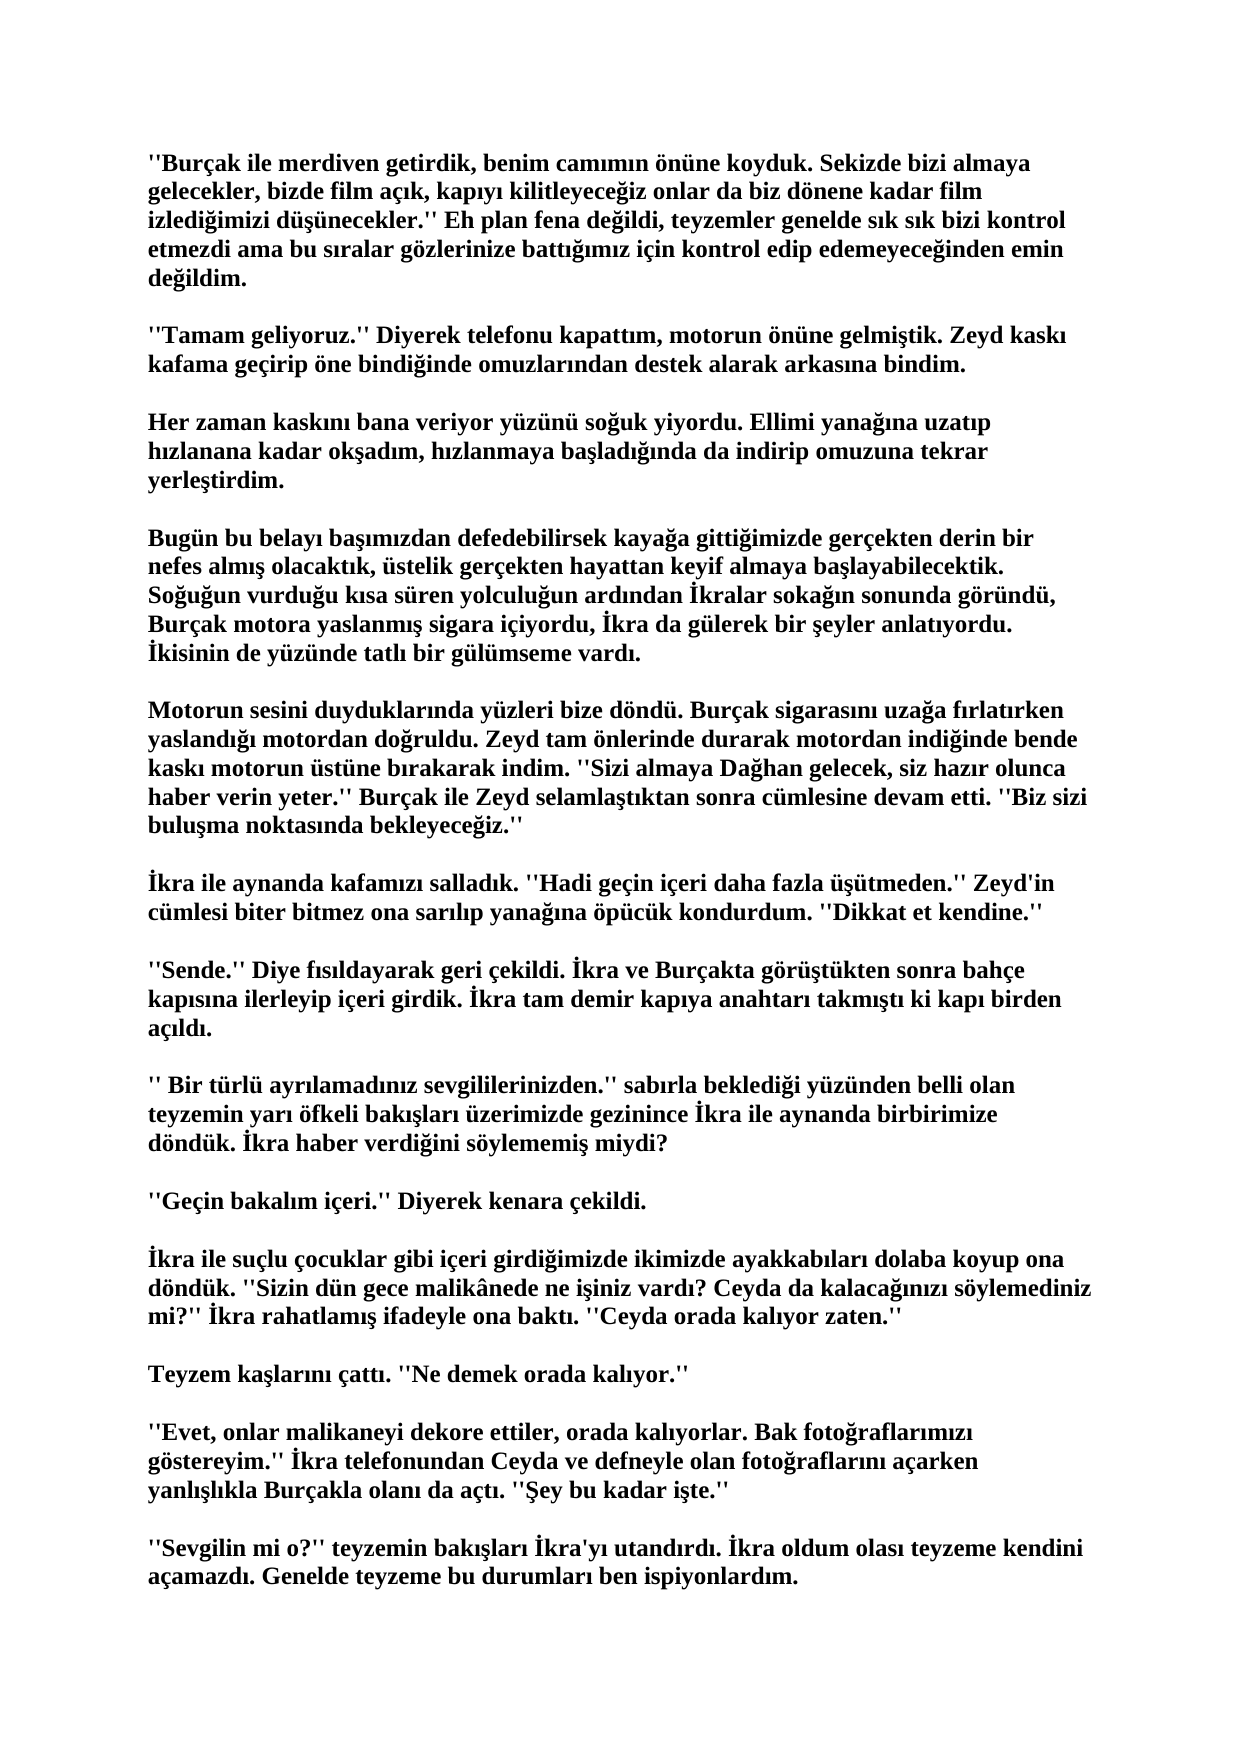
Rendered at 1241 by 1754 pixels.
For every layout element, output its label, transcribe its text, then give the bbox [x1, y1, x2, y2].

text Her zaman kaskını bana veriyor yüzünü soğuk yiyordu. Ellimi yanağına uzatıp hızlanana kadar okşadım, hızlanmaya başladığında da indirip omuzuna tekrar yerleştirdim. [148, 407, 1093, 493]
text ''Sevgilin mi o?'' teyzemin bakışları İkra'yı utandırdı. İkra oldum olası teyzeme kendini açamazdı. Genelde teyzeme bu durumları ben ispiyonlardım. [148, 1533, 1093, 1590]
text İkra ile aynanda kafamızı salladık. ''Hadi geçin içeri daha fazla üşütmeden.'' Zeyd'in cümlesi biter bitmez ona sarılıp yanağına öpücük kondurdum. ''Dikkat et kendine.'' [148, 868, 1093, 926]
text ''Geçin bakalım içeri.'' Diyerek kenara çekildi. [148, 1186, 1093, 1215]
text ''Tamam geliyoruz.'' Diyerek telefonu kapattım, motorun önüne gelmiştik. Zeyd kaskı kafama geçirip öne bindiğinde omuzlarından destek alarak arkasına bindim. [148, 321, 1093, 378]
text ''Burçak ile merdiven getirdik, benim camımın önüne koyduk. Sekizde bizi almaya gelecekler, bizde film açık, kapıyı kilitleyeceğiz onlar da biz dönene kadar film izlediğimizi düşünecekler.'' Eh plan fena değildi, teyzemler genelde sık sık bizi kontrol etmezdi ama bu sıralar gözlerinize battığımız için kontrol edip edemeyeceğinden emin değildim. [148, 148, 1093, 291]
text Motorun sesini duyduklarında yüzleri bize döndü. Burçak sigarasını uzağa fırlatırken yaslandığı motordan doğruldu. Zeyd tam önlerinde durarak motordan indiğinde bende kaskı motorun üstüne bırakarak indim. ''Sizi almaya Dağhan gelecek, siz hazır olunca haber verin yeter.'' Burçak ile Zeyd selamlaştıktan sonra cümlesine devam etti. ''Biz sizi buluşma noktasında bekleyeceğiz.'' [148, 696, 1093, 839]
text ''Evet, onlar malikaneyi dekore ettiler, orada kalıyorlar. Bak fotoğraflarımızı göstereyim.'' İkra telefonundan Ceyda ve defneyle olan fotoğraflarını açarken yanlışlıkla Burçakla olanı da açtı. ''Şey bu kadar işte.'' [148, 1417, 1093, 1503]
text ''Sende.'' Diye fısıldayarak geri çekildi. İkra ve Burçakta görüştükten sonra bahçe kapısına ilerleyip içeri girdik. İkra tam demir kapıya anahtarı takmıştı ki kapı birden açıldı. [148, 955, 1093, 1041]
text '' Bir türlü ayrılamadınız sevgililerinizden.'' sabırla beklediği yüzünden belli olan teyzemin yarı öfkeli bakışları üzerimizde gezinince İkra ile aynanda birbirimize döndük. İkra haber verdiğini söylememiş miydi? [148, 1071, 1093, 1157]
text Bugün bu belayı başımızdan defedebilirsek kayağa gittiğimizde gerçekten derin bir nefes almış olacaktık, üstelik gerçekten hayattan keyif almaya başlayabilecektik. Soğuğun vurduğu kısa süren yolculuğun ardından İkralar sokağın sonunda göründü, Burçak motora yaslanmış sigara içiyordu, İkra da gülerek bir şeyler anlatıyordu. İkisinin de yüzünde tatlı bir gülümseme vardı. [148, 523, 1093, 666]
text Teyzem kaşlarını çattı. ''Ne demek orada kalıyor.'' [148, 1359, 1093, 1388]
text İkra ile suçlu çocuklar gibi içeri girdiğimizde ikimizde ayakkabıları dolaba koyup ona döndük. ''Sizin dün gece malikânede ne işiniz vardı? Ceyda da kalacağınızı söylemediniz mi?'' İkra rahatlamış ifadeyle ona baktı. ''Ceyda orada kalıyor zaten.'' [148, 1244, 1093, 1330]
